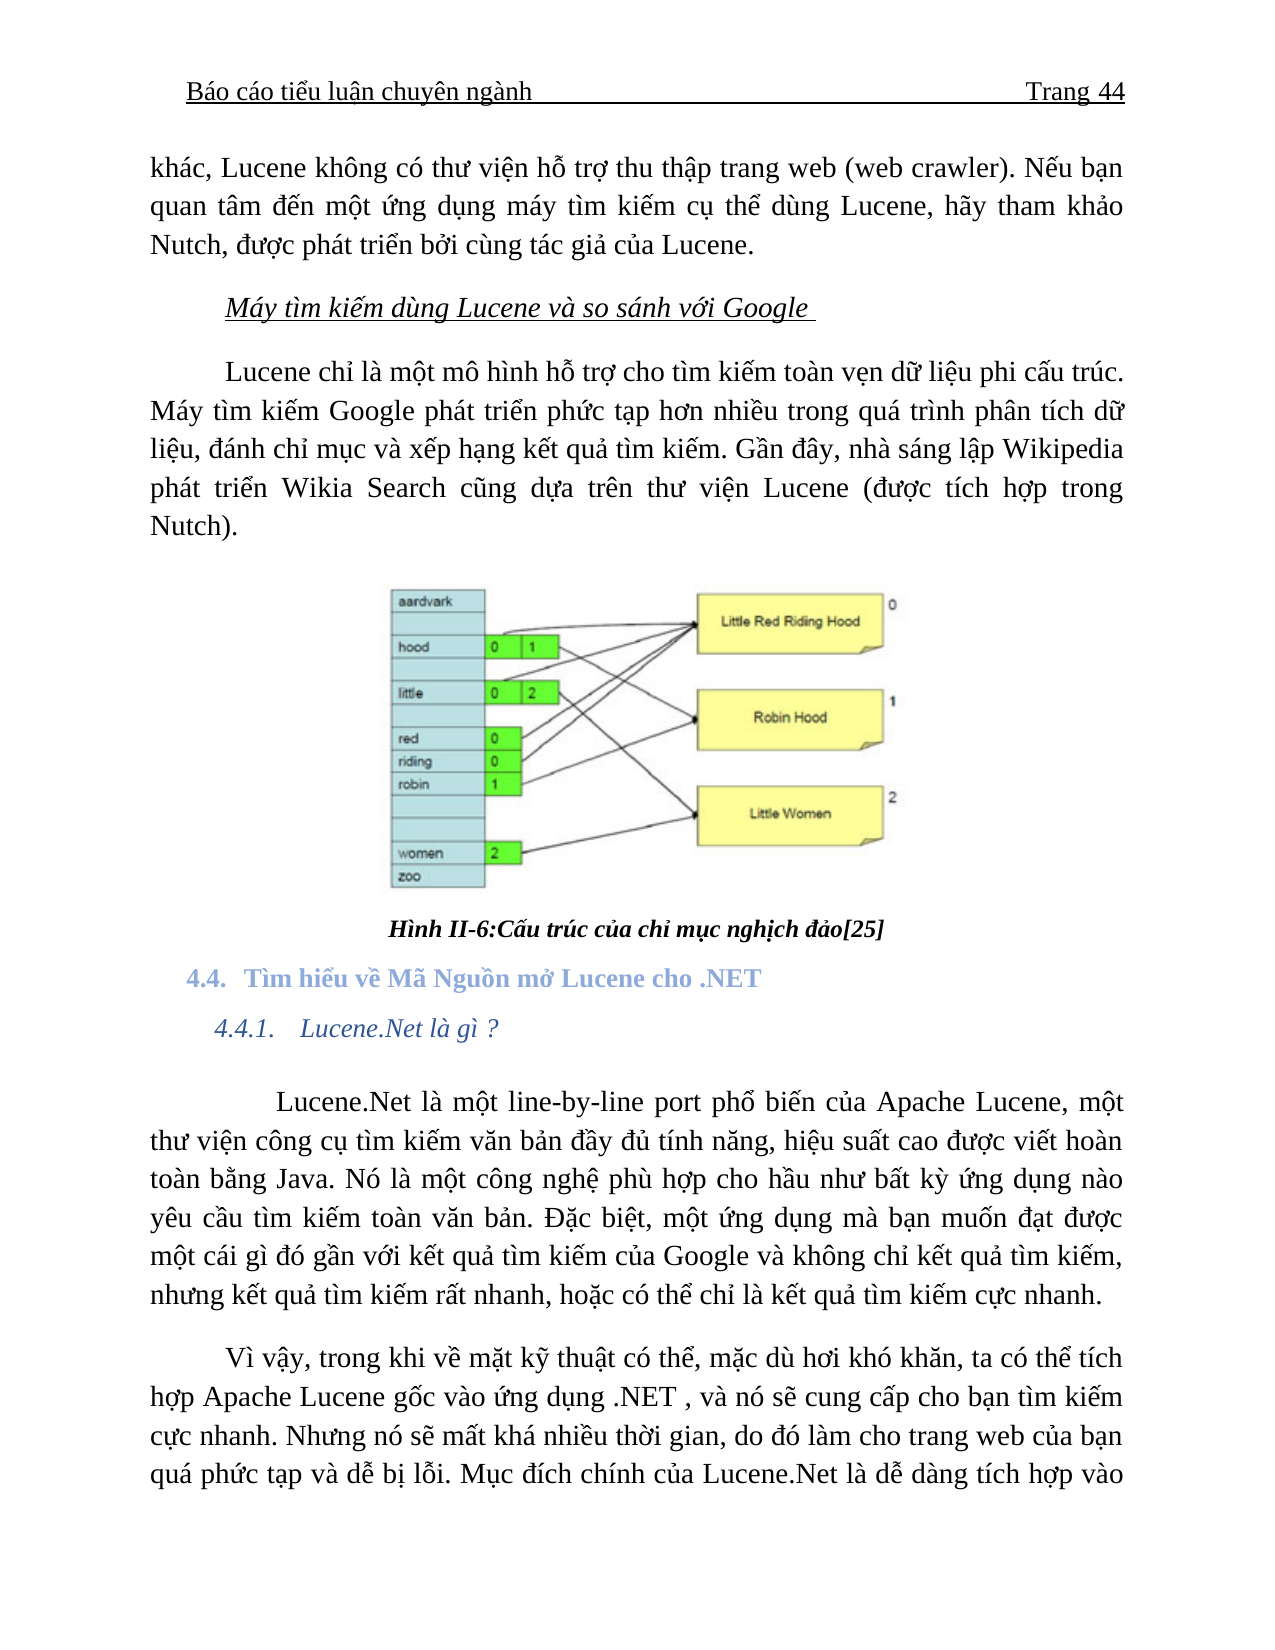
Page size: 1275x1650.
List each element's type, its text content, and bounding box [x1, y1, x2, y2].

subtitle Lucene.Net là gì ? [214, 1013, 1125, 1044]
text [150, 1341, 1125, 1490]
picture [356, 571, 919, 896]
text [150, 150, 1125, 261]
text Máy tìm kiếm dùng Lucene và so sánh với Google [150, 291, 1125, 324]
text Lucene chỉ là một mô hình hỗ trợ cho tìm kiếm toàn vẹn dữ liệu phi cấu trúc. Máy tìm kiếm Google phát triển phức tạp hơn nhiều trong quá trình phân tích dữ liệu, đánh chỉ mục và xếp hạng kết quả tìm kiếm. Gần đây, nhà sáng lập Wikipedia phát triển Wikia Search cũng dựa trên thư viện Lucene (được tích hợp trong Nutch). [150, 354, 1125, 542]
text Lucene.Net là một line-by-line port phổ biến của Apache Lucene, một thư viện công cụ tìm kiếm văn bản đầy đủ tính năng, hiệu suất cao được viết hoàn toàn bằng Java. Nó là một công nghệ phù hợp cho hầu như bất kỳ ứng dụng nào yêu cầu tìm kiếm toàn văn bản. Đặc biệt, một ứng dụng mà bạn muốn đạt được một cái gì đó gần với kết quả tìm kiếm của Google và không chỉ kết quả tìm kiếm, nhưng kết quả tìm kiếm rất nhanh, hoặc có thể chỉ là kết quả tìm kiếm cực nhanh. [150, 1084, 1125, 1311]
subtitle Tìm hiểu về Mã Nguồn mở Lucene cho .NET [186, 962, 1125, 993]
table_cell Hình II-6:Cấu trúc của chỉ mục nghịch đảo[25] [150, 572, 1125, 958]
